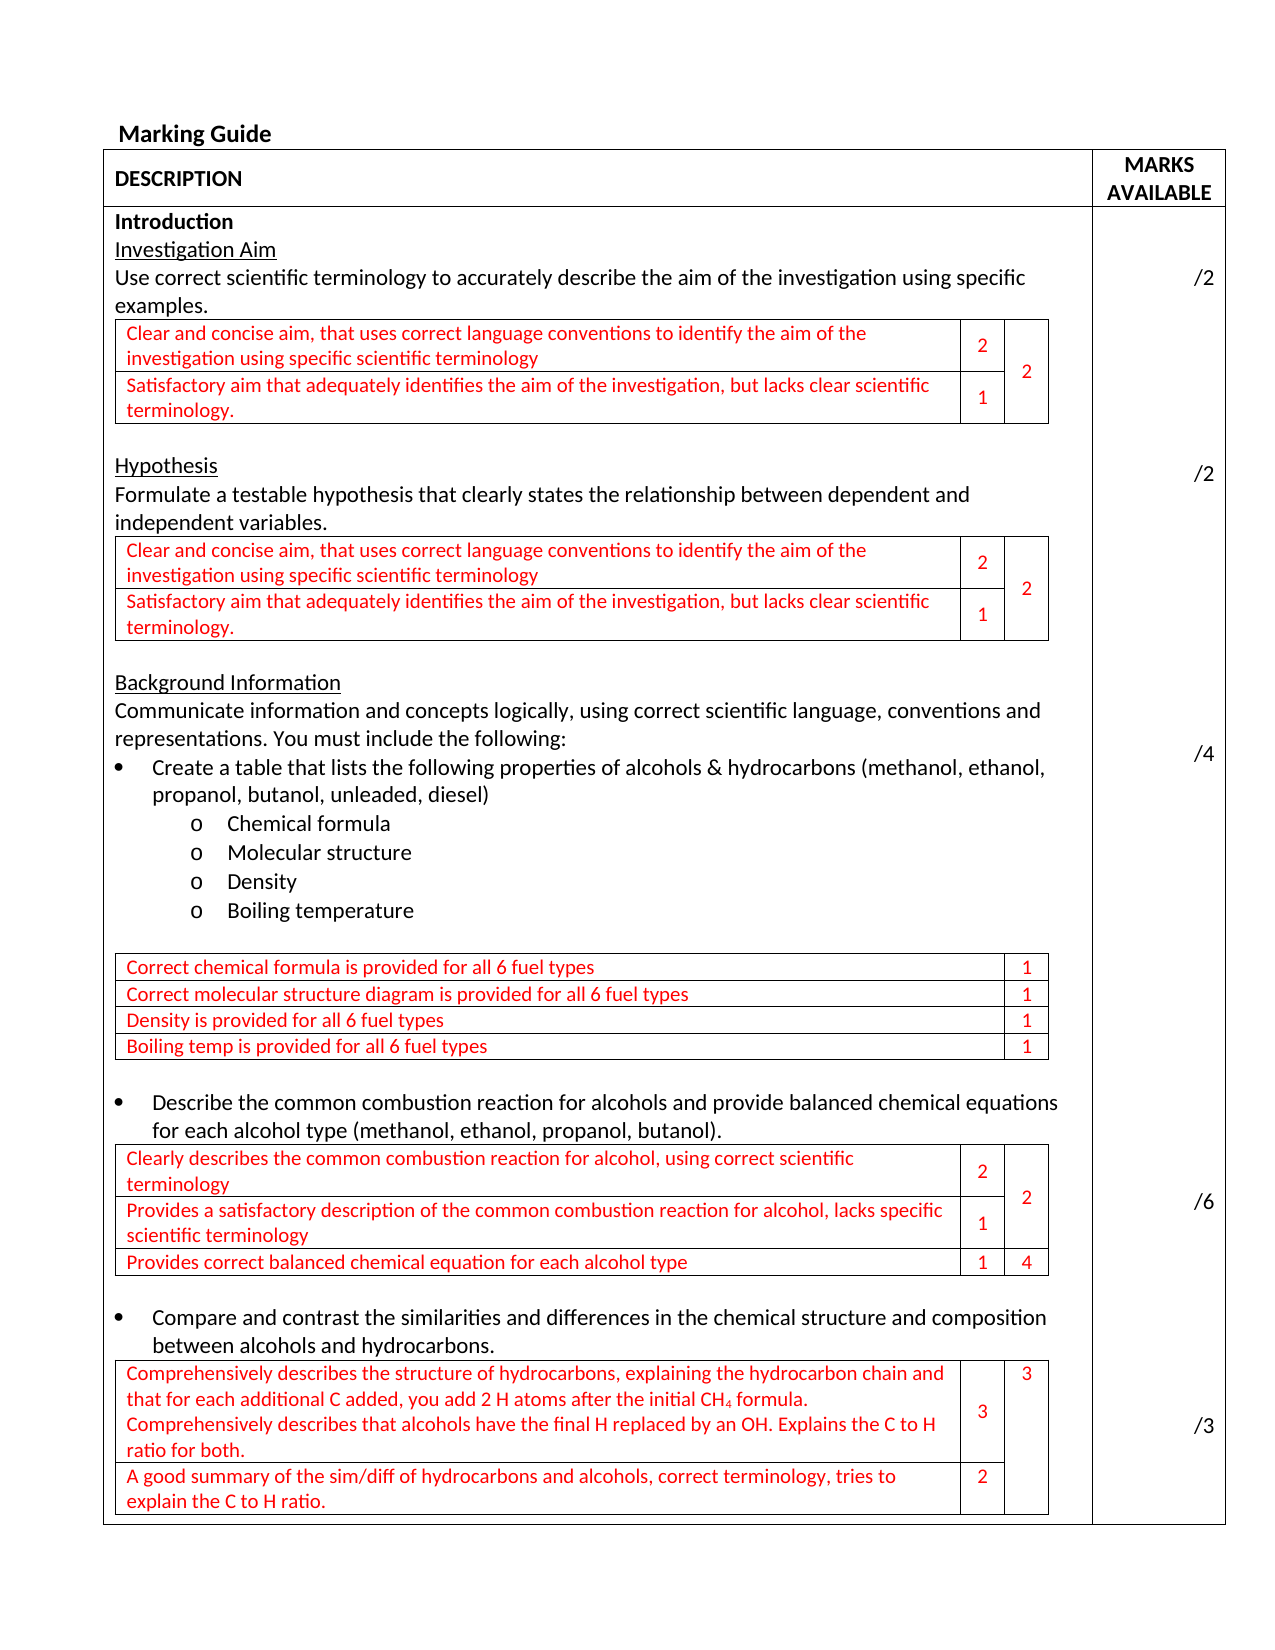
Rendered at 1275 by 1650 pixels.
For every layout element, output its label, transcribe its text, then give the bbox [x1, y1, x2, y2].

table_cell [104, 207, 1092, 1524]
table_header DESCRIPTION [104, 150, 1092, 206]
table_cell /2 /2 /4 /6 /3 /3 [1093, 207, 1225, 1524]
table_header MARKS AVAILABLE [1093, 150, 1225, 206]
text Marking Guide [118, 118, 1157, 149]
